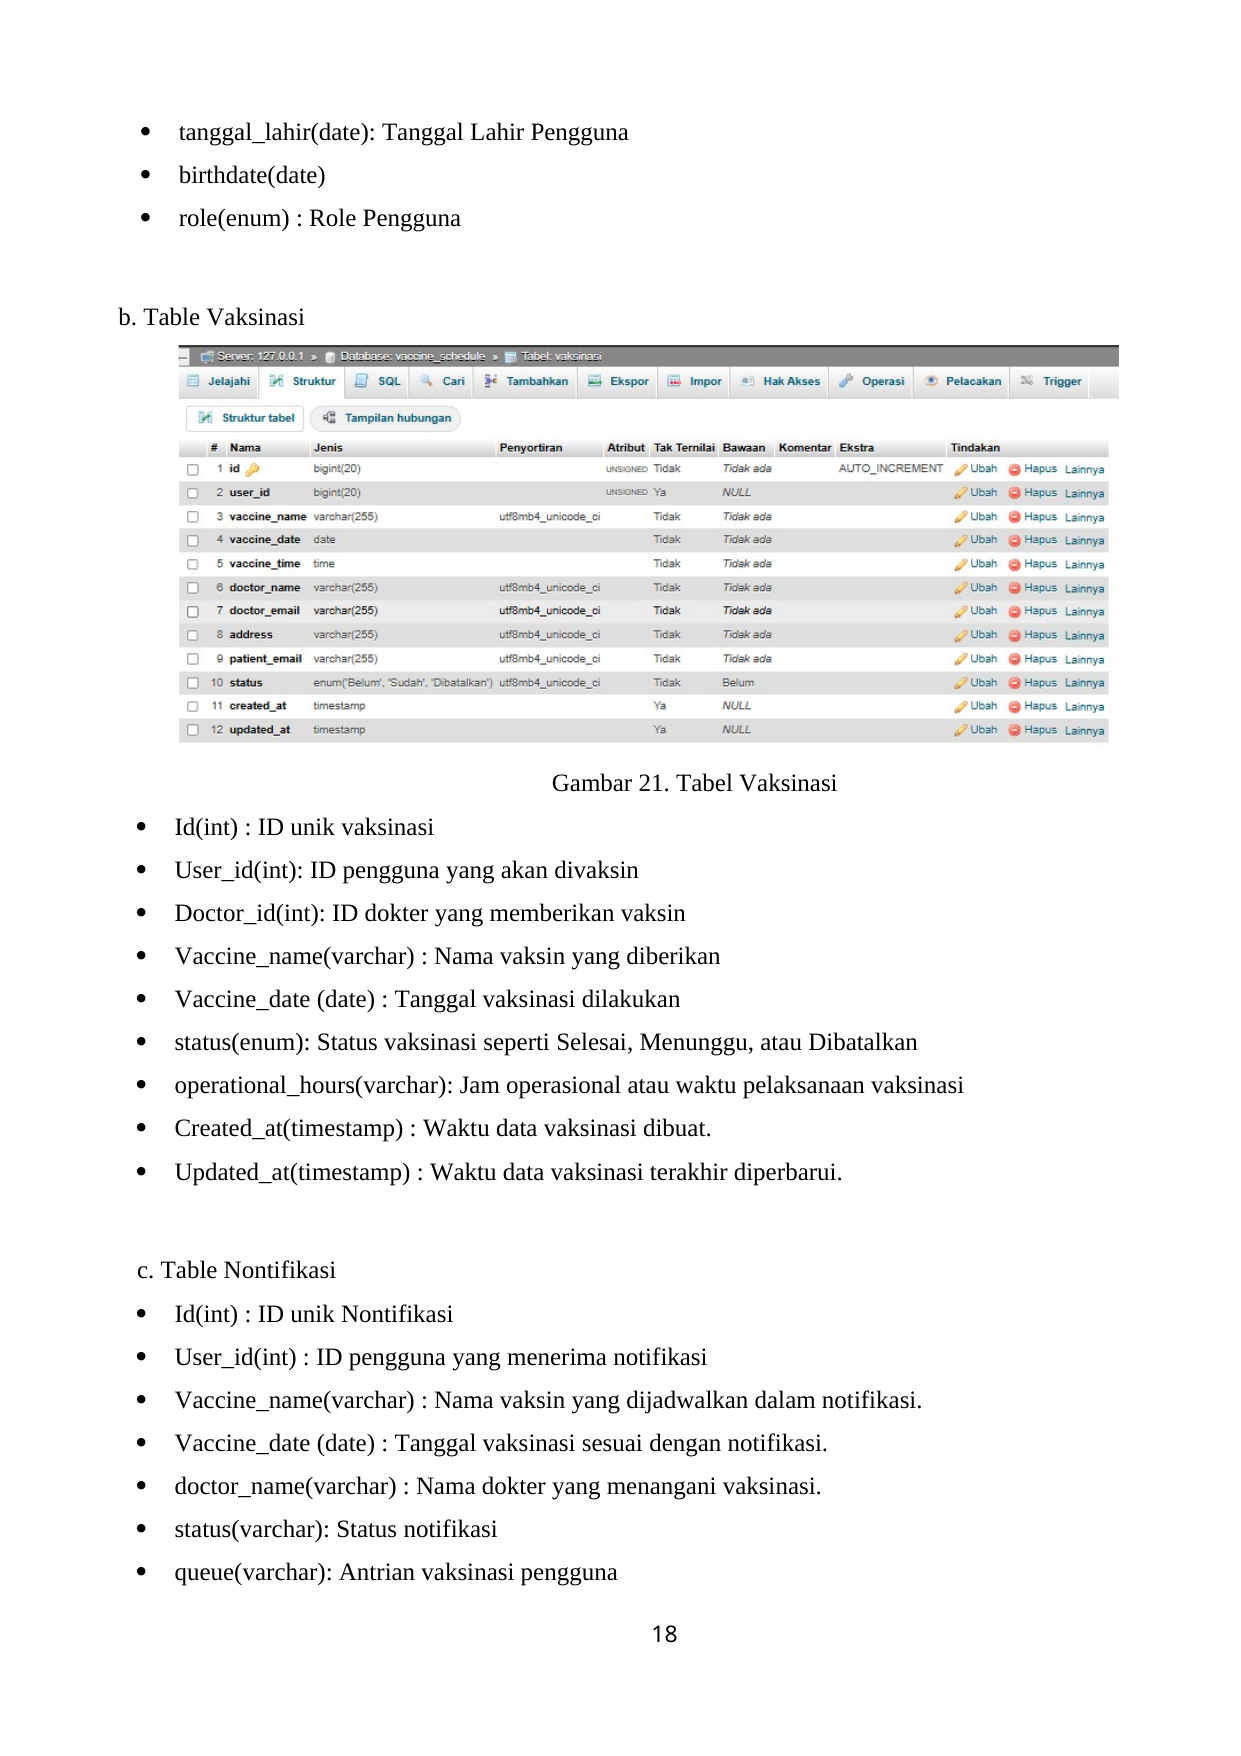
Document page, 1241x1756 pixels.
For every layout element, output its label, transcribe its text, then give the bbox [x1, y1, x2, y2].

list User_id(int) : ID pengguna yang menerima notifikasi [137, 1342, 1211, 1371]
list Doctor_id(int): ID dokter yang memberikan vaksin [137, 898, 1211, 927]
list role(enum) : Role Pengguna [141, 203, 1211, 232]
text c. Table Nontifikasi [137, 1256, 1211, 1284]
list operational_hours(varchar): Jam operasional atau waktu pelaksanaan vaksinasi [137, 1070, 1211, 1099]
list User_id(int): ID pengguna yang akan divaksin [137, 855, 1211, 883]
list doctor_name(varchar) : Nama dokter yang menangani vaksinasi. [137, 1471, 1211, 1500]
list Created_at(timestamp) : Waktu data vaksinasi dibuat. [137, 1113, 1211, 1142]
list Gambar 21. Tabel Vaksinasi [178, 768, 1211, 797]
list birthdate(date) [141, 160, 1211, 188]
list status(enum): Status vaksinasi seperti Selesai, Menunggu, atau Dibatalkan [137, 1027, 1211, 1056]
list Id(int) : ID unik vaksinasi [137, 812, 1211, 840]
list Updated_at(timestamp) : Waktu data vaksinasi terakhir diperbarui. [137, 1157, 1211, 1185]
list Vaccine_name(varchar) : Nama vaksin yang dijadwalkan dalam notifikasi. [137, 1385, 1211, 1414]
list tanggal_lahir(date): Tanggal Lahir Pengguna [141, 117, 1211, 145]
picture [178, 345, 1119, 753]
list Vaccine_date (date) : Tanggal vaksinasi sesuai dengan notifikasi. [137, 1428, 1211, 1457]
list Vaccine_name(varchar) : Nama vaksin yang diberikan [137, 941, 1211, 970]
list status(varchar): Status notifikasi [137, 1514, 1211, 1543]
list queue(varchar): Antrian vaksinasi pengguna [137, 1557, 1211, 1586]
list Id(int) : ID unik Nontifikasi [137, 1299, 1211, 1327]
text b. Table Vaksinasi [118, 302, 1211, 331]
list Vaccine_date (date) : Tanggal vaksinasi dilakukan [137, 984, 1211, 1013]
